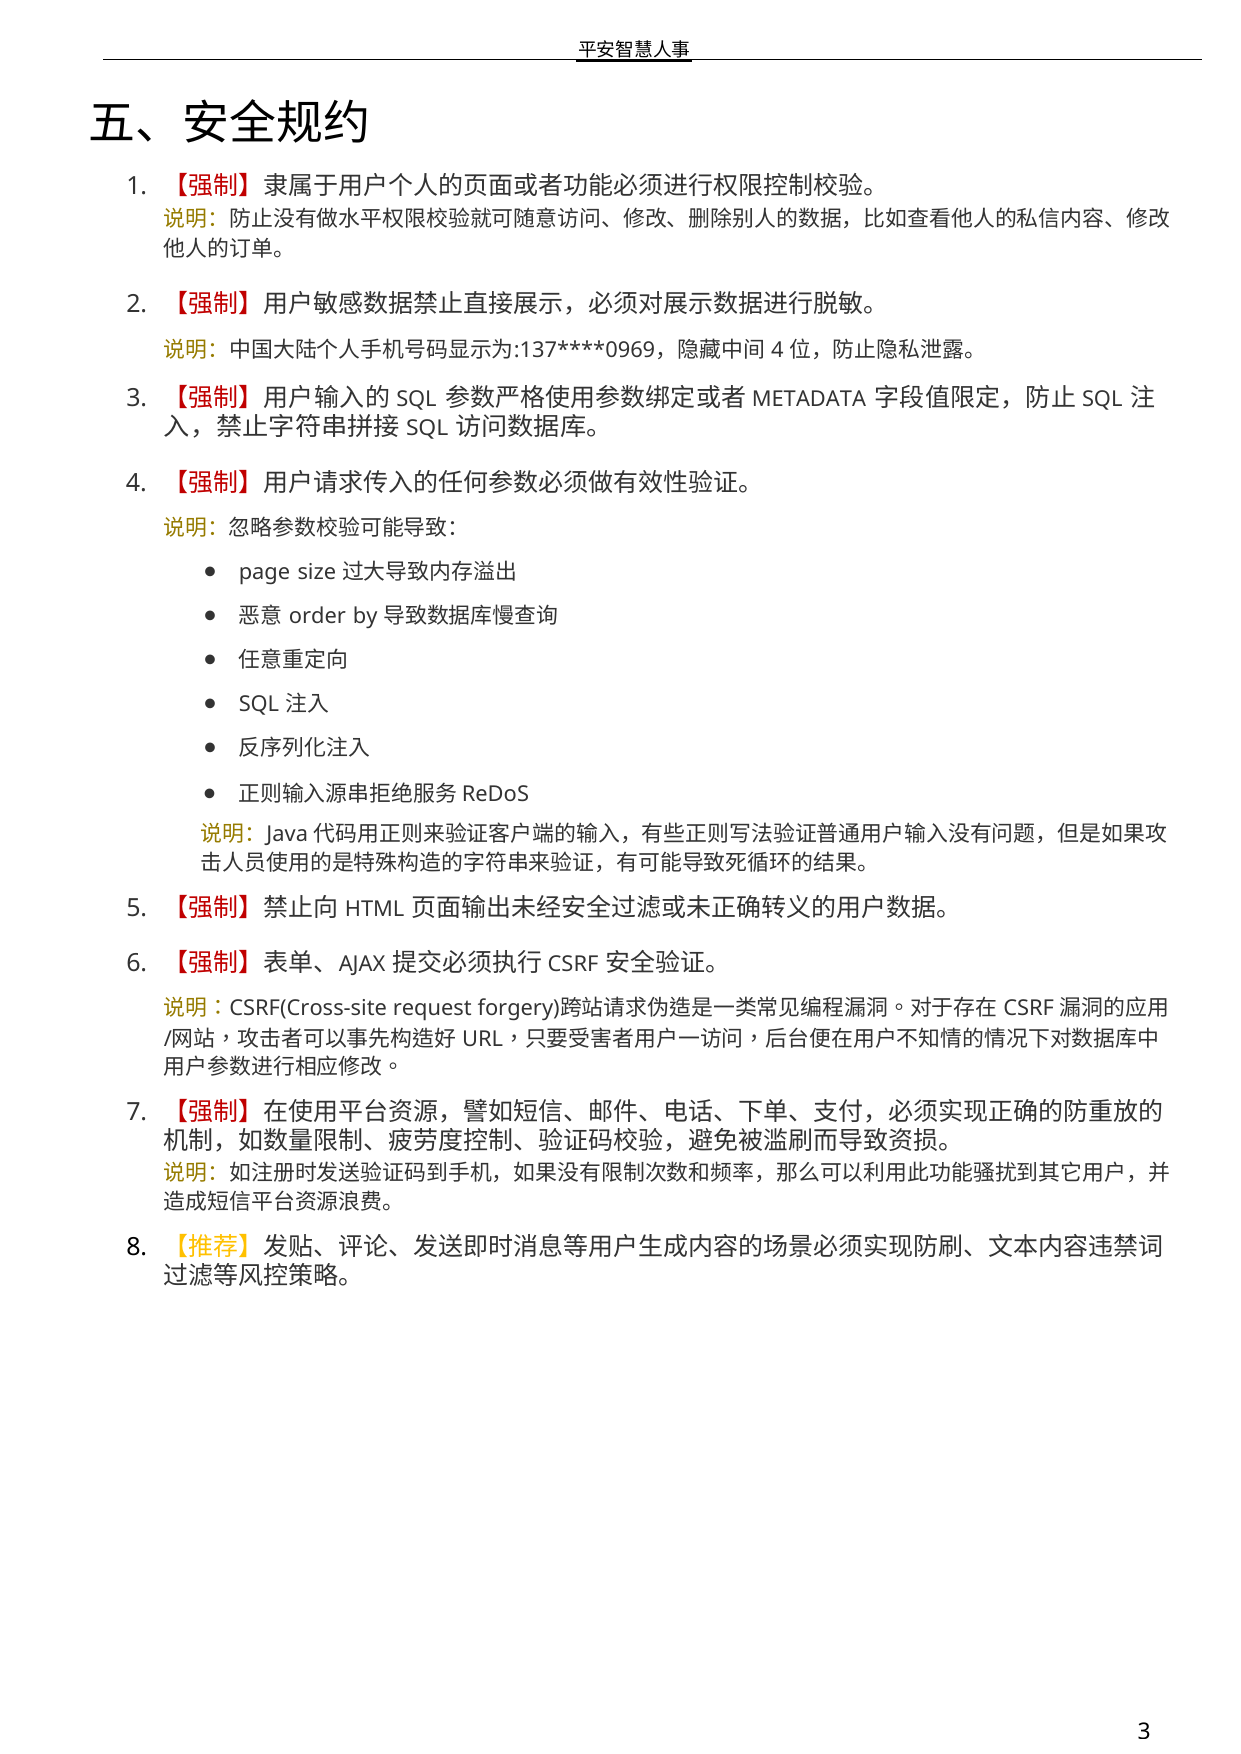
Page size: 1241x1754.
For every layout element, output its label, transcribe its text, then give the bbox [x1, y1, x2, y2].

list 任意重定向 [201, 632, 1196, 676]
list 【强制】表单、AJAX 提交必须执行 CSRF 安全验证。 [126, 931, 1196, 981]
text 说明：忽略参数校验可能导致： [163, 501, 1196, 544]
subtitle 【推荐】发贴、评论、发送即时消息等用户生成内容的场景必须实现防刷、文本内容违禁词过滤等风控策略。 [126, 1232, 1164, 1291]
list 反序列化注入 [201, 720, 1196, 765]
subtitle 【强制】用户敏感数据禁止直接展示，必须对展示数据进行脱敏。 [126, 272, 1196, 323]
list 【强制】用户输入的 SQL 参数严格使用参数绑定或者 METADATA 字段值限定，防止 SQL 注入，禁止字符串拼接 SQL 访问数据库。 [126, 382, 1156, 442]
list 恶意 order by 导致数据库慢查询 [201, 588, 1196, 632]
text /网站，攻击者可以事先构造好 URL，只要受害者用户一访问，后台便在用户不知情的情况下对数据库中用户参数进行相应修改。 [163, 1024, 1162, 1080]
subtitle 【强制】禁止向 HTML 页面输出未经安全过滤或未正确转义的用户数据。 [126, 887, 1196, 924]
list SQL 注入 [201, 676, 1196, 720]
subtitle 五、安全规约 [88, 68, 1196, 158]
list page size 过大导致内存溢出 [201, 544, 1196, 588]
subtitle 【强制】在使用平台资源，譬如短信、邮件、电话、下单、支付，必须实现正确的防重放的机制，如数量限制、疲劳度控制、验证码校验，避免被滥刷而导致资损。 [126, 1097, 1165, 1157]
subtitle 【强制】隶属于用户个人的页面或者功能必须进行权限控制校验。 [126, 158, 1196, 203]
text 说明：防止没有做水平权限校验就可随意访问、修改、删除别人的数据，比如查看他人的私信内容、修改他人的订单。 [163, 203, 1171, 262]
subtitle 【强制】用户请求传入的任何参数必须做有效性验证。 [126, 451, 1196, 501]
list 正则输入源串拒绝服务 ReDoS [201, 765, 1196, 810]
text 说明：Java 代码用正则来验证客户端的输入，有些正则写法验证普通用户输入没有问题，但是如果攻击人员使用的是特殊构造的字符串来验证，有可能导致死循环的结果。 [201, 817, 1173, 877]
text 说明：如注册时发送验证码到手机，如果没有限制次数和频率，那么可以利用此功能骚扰到其它用户，并造成短信平台资源浪费。 [163, 1157, 1171, 1216]
text 说明：中国大陆个人手机号码显示为:137****0969，隐藏中间 4 位，防止隐私泄露。 [163, 323, 1196, 367]
text 说明：CSRF(Cross-site request forgery)跨站请求伪造是一类常见编程漏洞。对于存在 CSRF 漏洞的应用 [163, 981, 1196, 1023]
